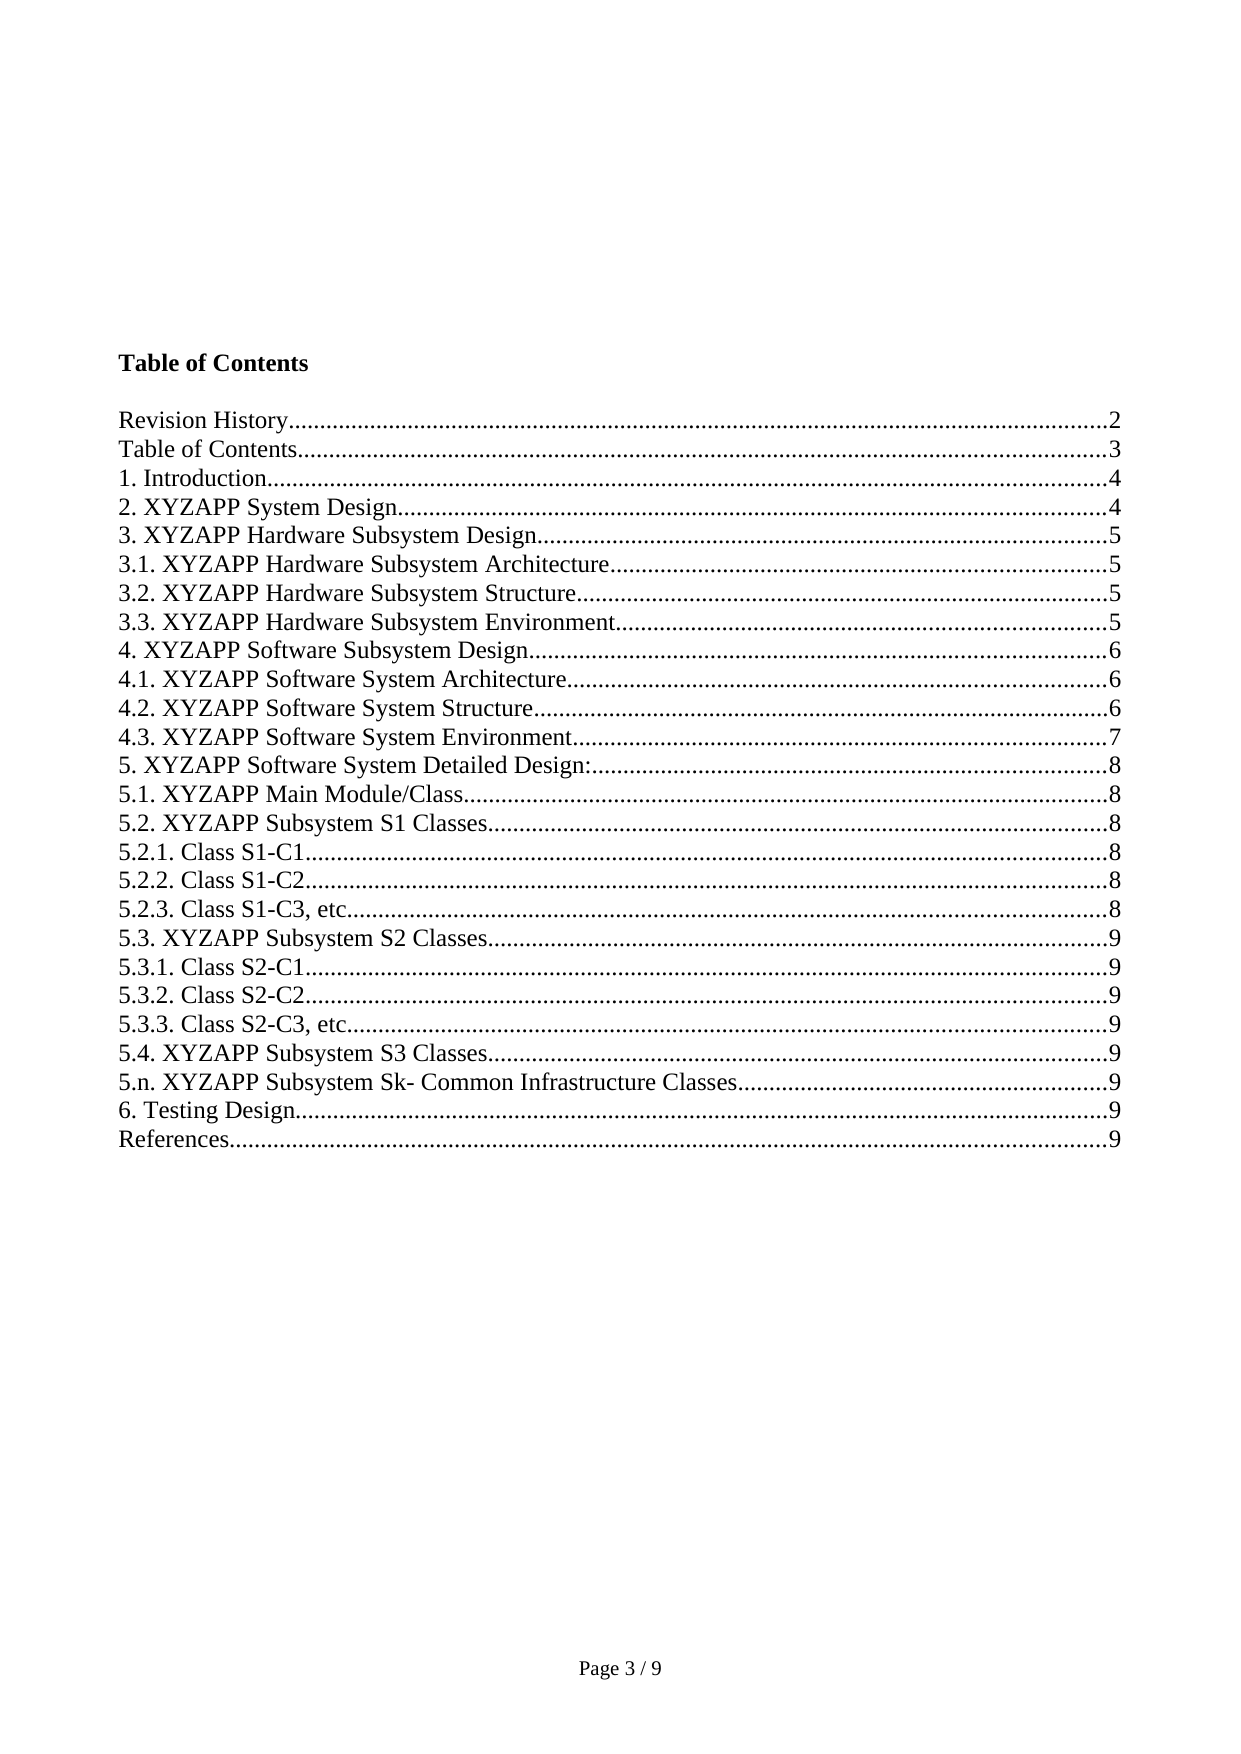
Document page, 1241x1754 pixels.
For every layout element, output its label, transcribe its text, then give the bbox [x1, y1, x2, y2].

text 5. XYZAPP Software System Detailed Design: 8 [118, 751, 1122, 779]
text 4.3. XYZAPP Software System Environment 7 [118, 722, 1122, 751]
text 3.3. XYZAPP Hardware Subsystem Environment 5 [118, 607, 1122, 636]
text 3.2. XYZAPP Hardware Subsystem Structure 5 [118, 578, 1122, 607]
text 1. Introduction 4 [118, 463, 1122, 492]
text 5.3.3. Class S2-C3, etc. 9 [118, 1009, 1122, 1038]
text 5.2.3. Class S1-C3, etc. 8 [118, 894, 1122, 923]
text 3.1. XYZAPP Hardware Subsystem Architecture 5 [118, 549, 1122, 578]
text 5.3.1. Class S2-C1 9 [118, 952, 1122, 981]
text 4.2. XYZAPP Software System Structure 6 [118, 693, 1122, 722]
text Table of Contents 3 [118, 434, 1122, 463]
text 4.1. XYZAPP Software System Architecture 6 [118, 664, 1122, 693]
text 6. Testing Design 9 [118, 1096, 1122, 1124]
text 3. XYZAPP Hardware Subsystem Design 5 [118, 521, 1122, 549]
text Revision History 2 [118, 406, 1122, 434]
text 5.2.1. Class S1-C1 8 [118, 837, 1122, 866]
subtitle Table of Contents [118, 348, 1122, 377]
text 5.3.2. Class S2-C2 9 [118, 981, 1122, 1009]
text References 9 [118, 1124, 1122, 1153]
text 5.1. XYZAPP Main Module/Class 8 [118, 779, 1122, 808]
text 5.4. XYZAPP Subsystem S3 Classes 9 [118, 1038, 1122, 1067]
text 2. XYZAPP System Design 4 [118, 492, 1122, 521]
text 5.n. XYZAPP Subsystem Sk- Common Infrastructure Classes 9 [118, 1067, 1122, 1096]
text 5.2.2. Class S1-C2 8 [118, 866, 1122, 894]
text 5.2. XYZAPP Subsystem S1 Classes 8 [118, 808, 1122, 837]
text 5.3. XYZAPP Subsystem S2 Classes 9 [118, 923, 1122, 952]
text 4. XYZAPP Software Subsystem Design 6 [118, 636, 1122, 664]
